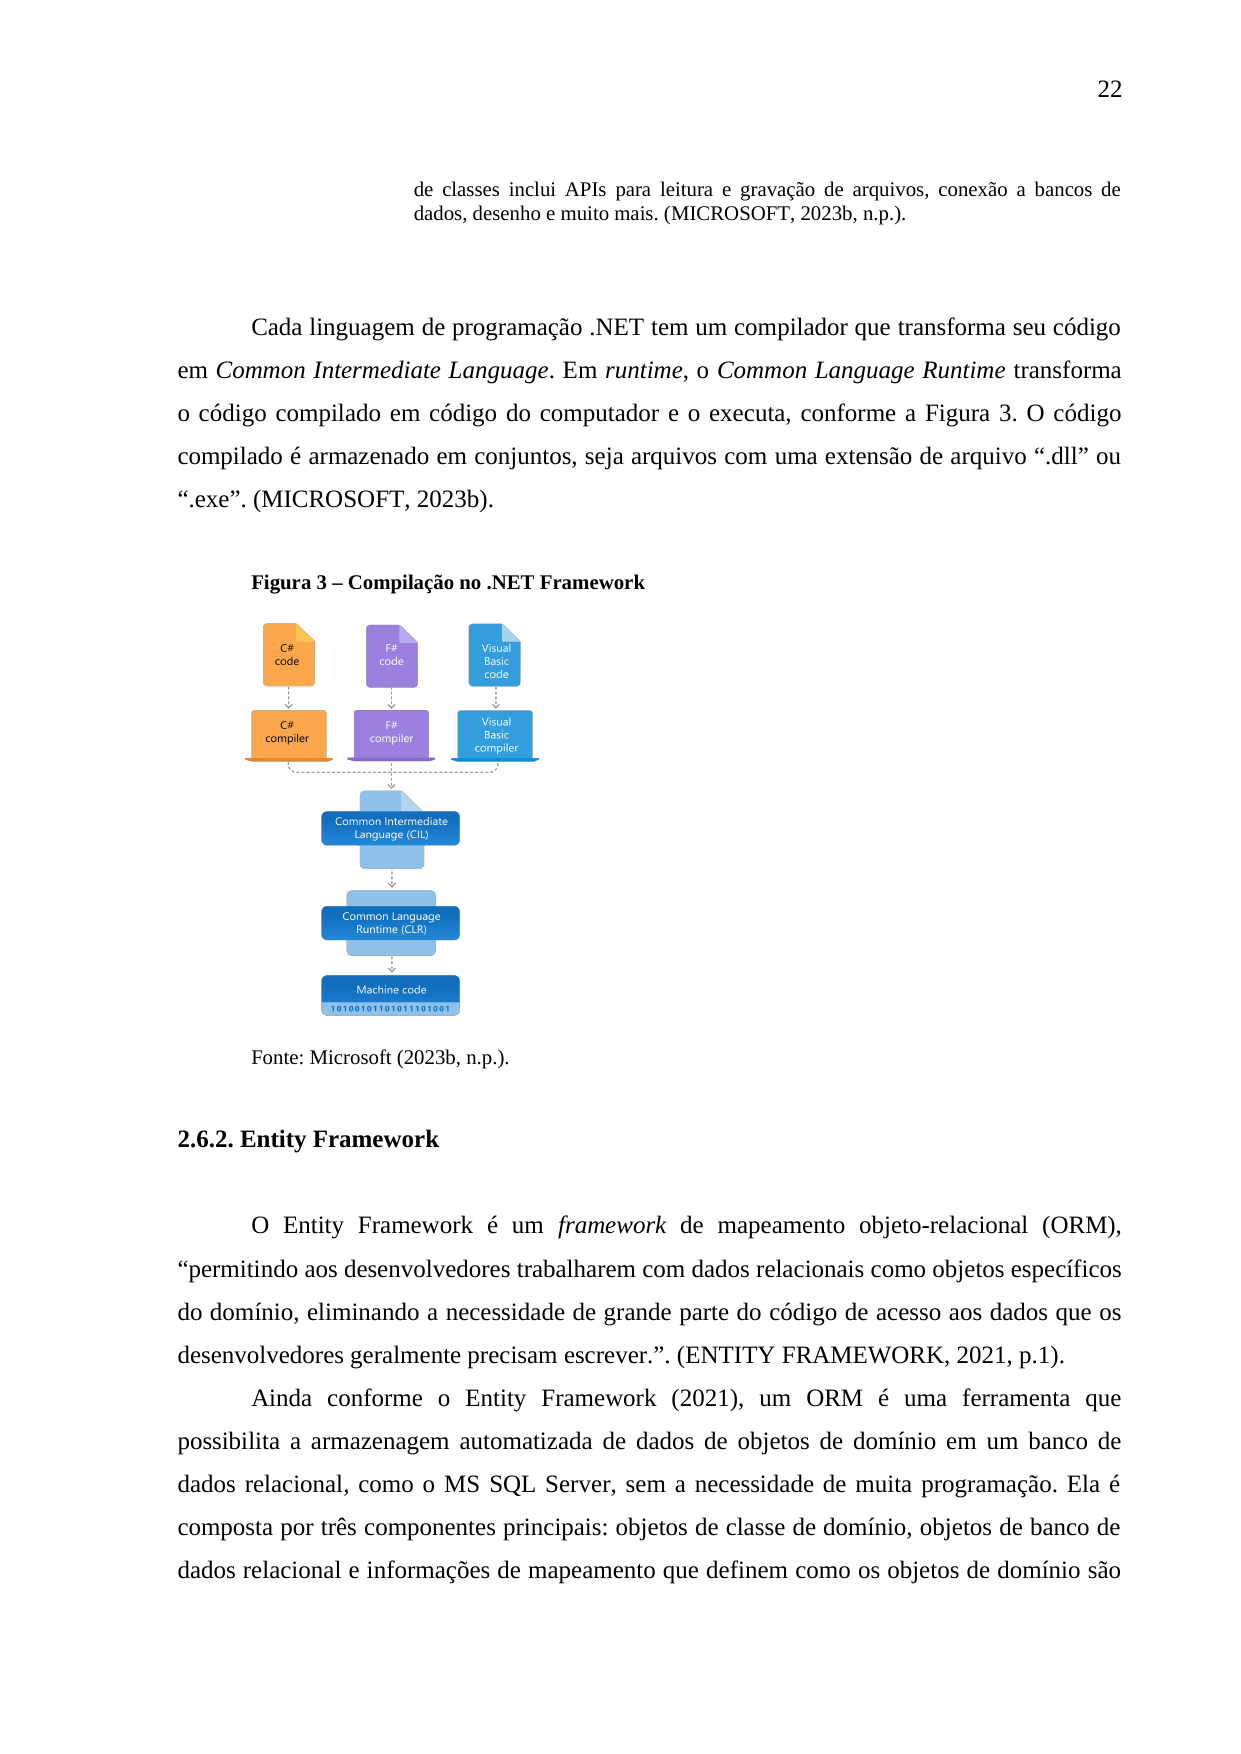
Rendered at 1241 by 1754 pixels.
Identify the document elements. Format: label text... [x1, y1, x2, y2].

text O Entity Framework é um framework de mapeamento objeto-relacional (ORM), “permitindo aos desenvolvedores trabalharem com dados relacionais como objetos específicos do domínio, eliminando a necessidade de grande parte do código de acesso aos dados que os desenvolvedores geralmente precisam escrever.”. (ENTITY FRAMEWORK, 2021, p.1). [177, 1211, 1122, 1369]
picture [177, 608, 608, 1031]
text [413, 177, 1122, 225]
text Cada linguagem de programação .NET tem um compilador que transforma seu código em Common Intermediate Language. Em runtime, o Common Language Runtime transforma o código compilado em código do computador e o executa, conforme a Figura 3. O código compilado é armazenado em conjuntos, seja arquivos com uma extensão de arquivo “.dll” ou “.exe”. (MICROSOFT, 2023b). [177, 312, 1122, 513]
text Fonte: Microsoft (2023b, n.p.). [177, 1045, 1122, 1069]
subtitle 2.6.2. Entity Framework [177, 1124, 1122, 1153]
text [177, 1383, 1122, 1584]
